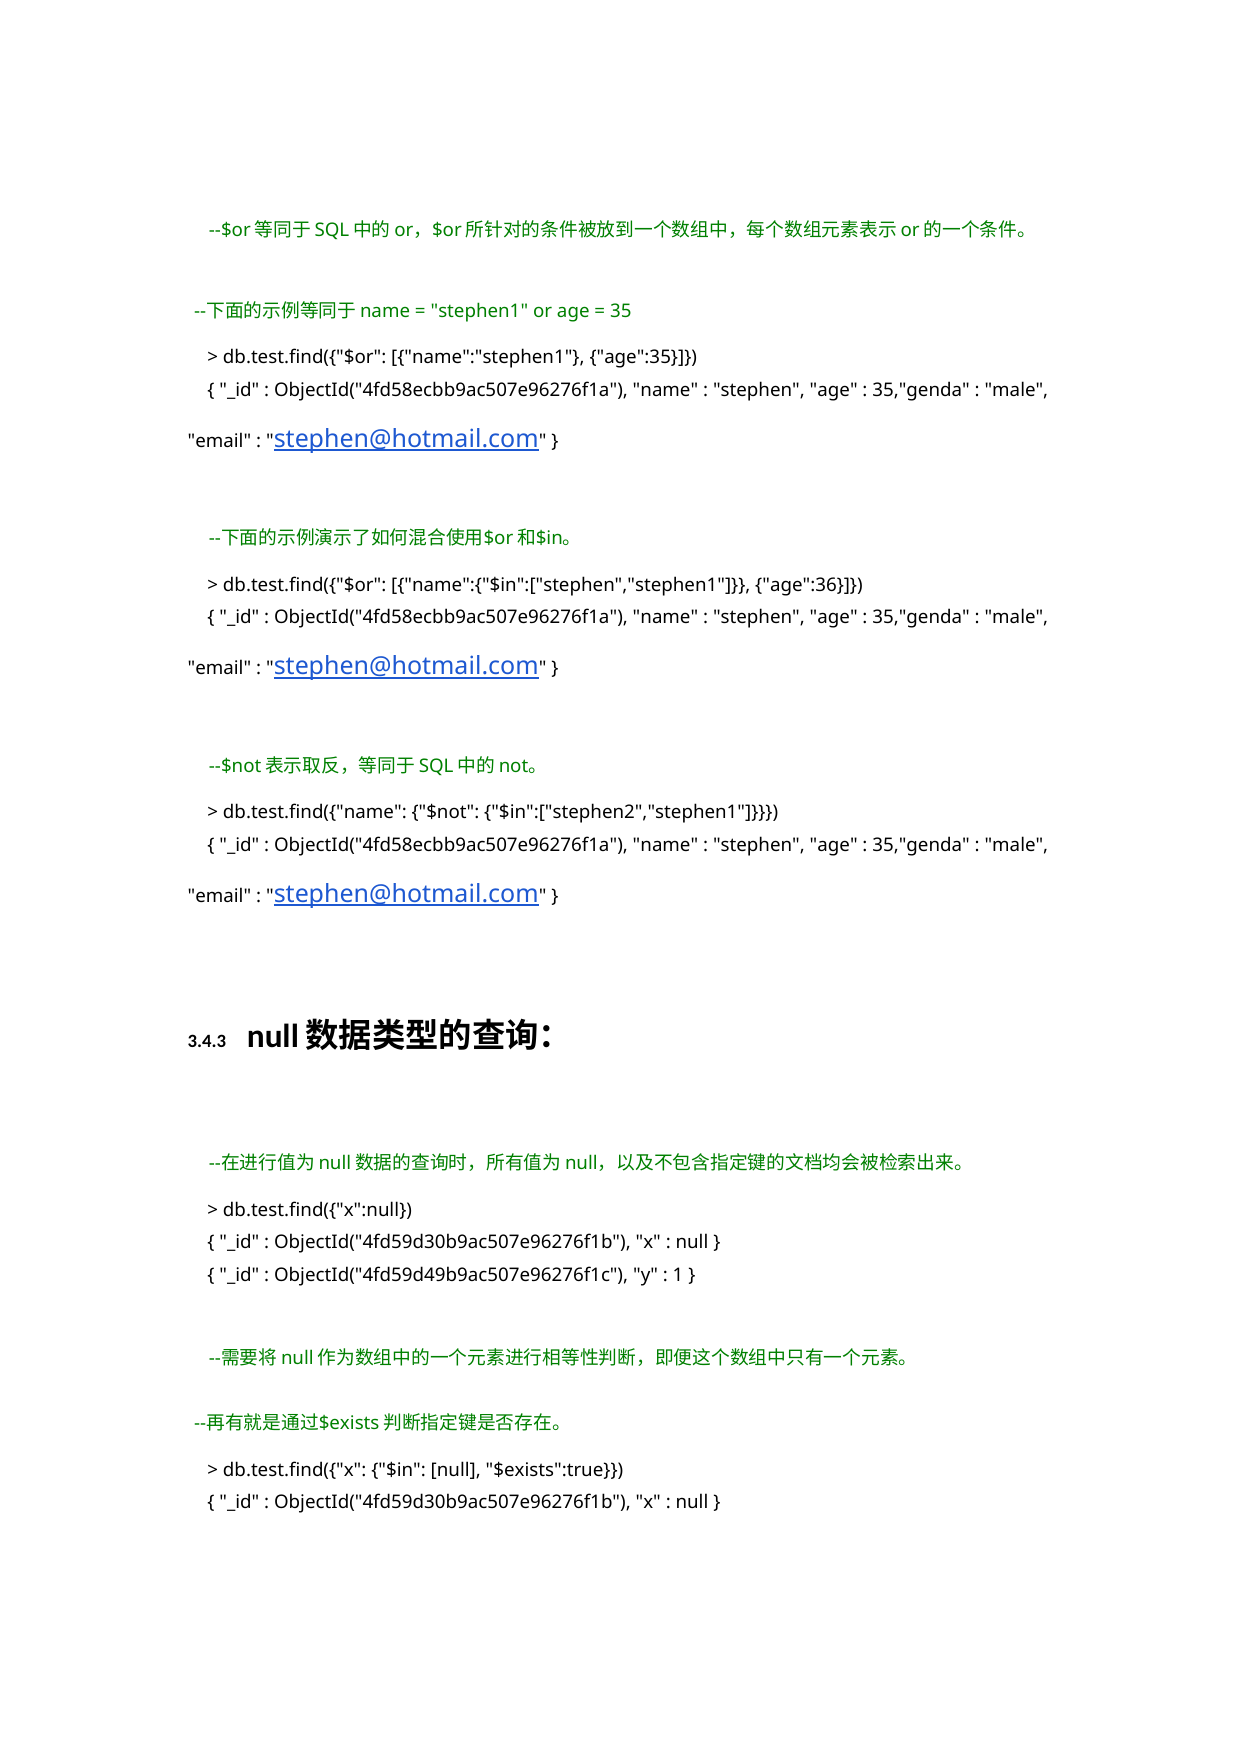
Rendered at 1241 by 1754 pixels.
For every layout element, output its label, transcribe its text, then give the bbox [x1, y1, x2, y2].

text --下面的示例等同于name = "stephen1" or age = 35 > db.test.find({"$or": [{"name":"stephen1"}, {"age":35}]}) { "_id" : ObjectId("4fd58ecbb9ac507e96276f1a"), "name" : "stephen", "age" : 35,"genda" : "male", "email" : "stephen@hotmail.com" } --下面的示例演示了如何混合使用$or和$in。 > db.test.find({"$or": [{"name":{"$in":["stephen","stephen1"]}}, {"age":36}]}) { "_id" : ObjectId("4fd58ecbb9ac507e96276f1a"), "name" : "stephen", "age" : 35,"genda" : "male", "email" : "stephen@hotmail.com" } --$not表示取反，等同于SQL中的not。 > db.test.find({"name": {"$not": {"$in":["stephen2","stephen1"]}}}) { "_id" : ObjectId("4fd58ecbb9ac507e96276f1a"), "name" : "stephen", "age" : 35,"genda" : "male", "email" : "stephen@hotmail.com" } [187, 275, 1053, 925]
subtitle null数据类型的查询： [187, 1000, 1053, 1065]
text --在进行值为null数据的查询时，所有值为null，以及不包含指定键的文档均会被检索出来。 > db.test.find({"x":null}) { "_id" : ObjectId("4fd59d30b9ac507e96276f1b"), "x" : null } { "_id" : ObjectId("4fd59d49b9ac507e96276f1c"), "y" : 1 } --需要将null作为数组中的一个元素进行相等性判断，即便这个数组中只有一个元素。 --再有就是通过$exists判断指定键是否存在。 > db.test.find({"x": {"$in": [null], "$exists":true}}) { "_id" : ObjectId("4fd59d30b9ac507e96276f1b"), "x" : null } [187, 1127, 1053, 1550]
